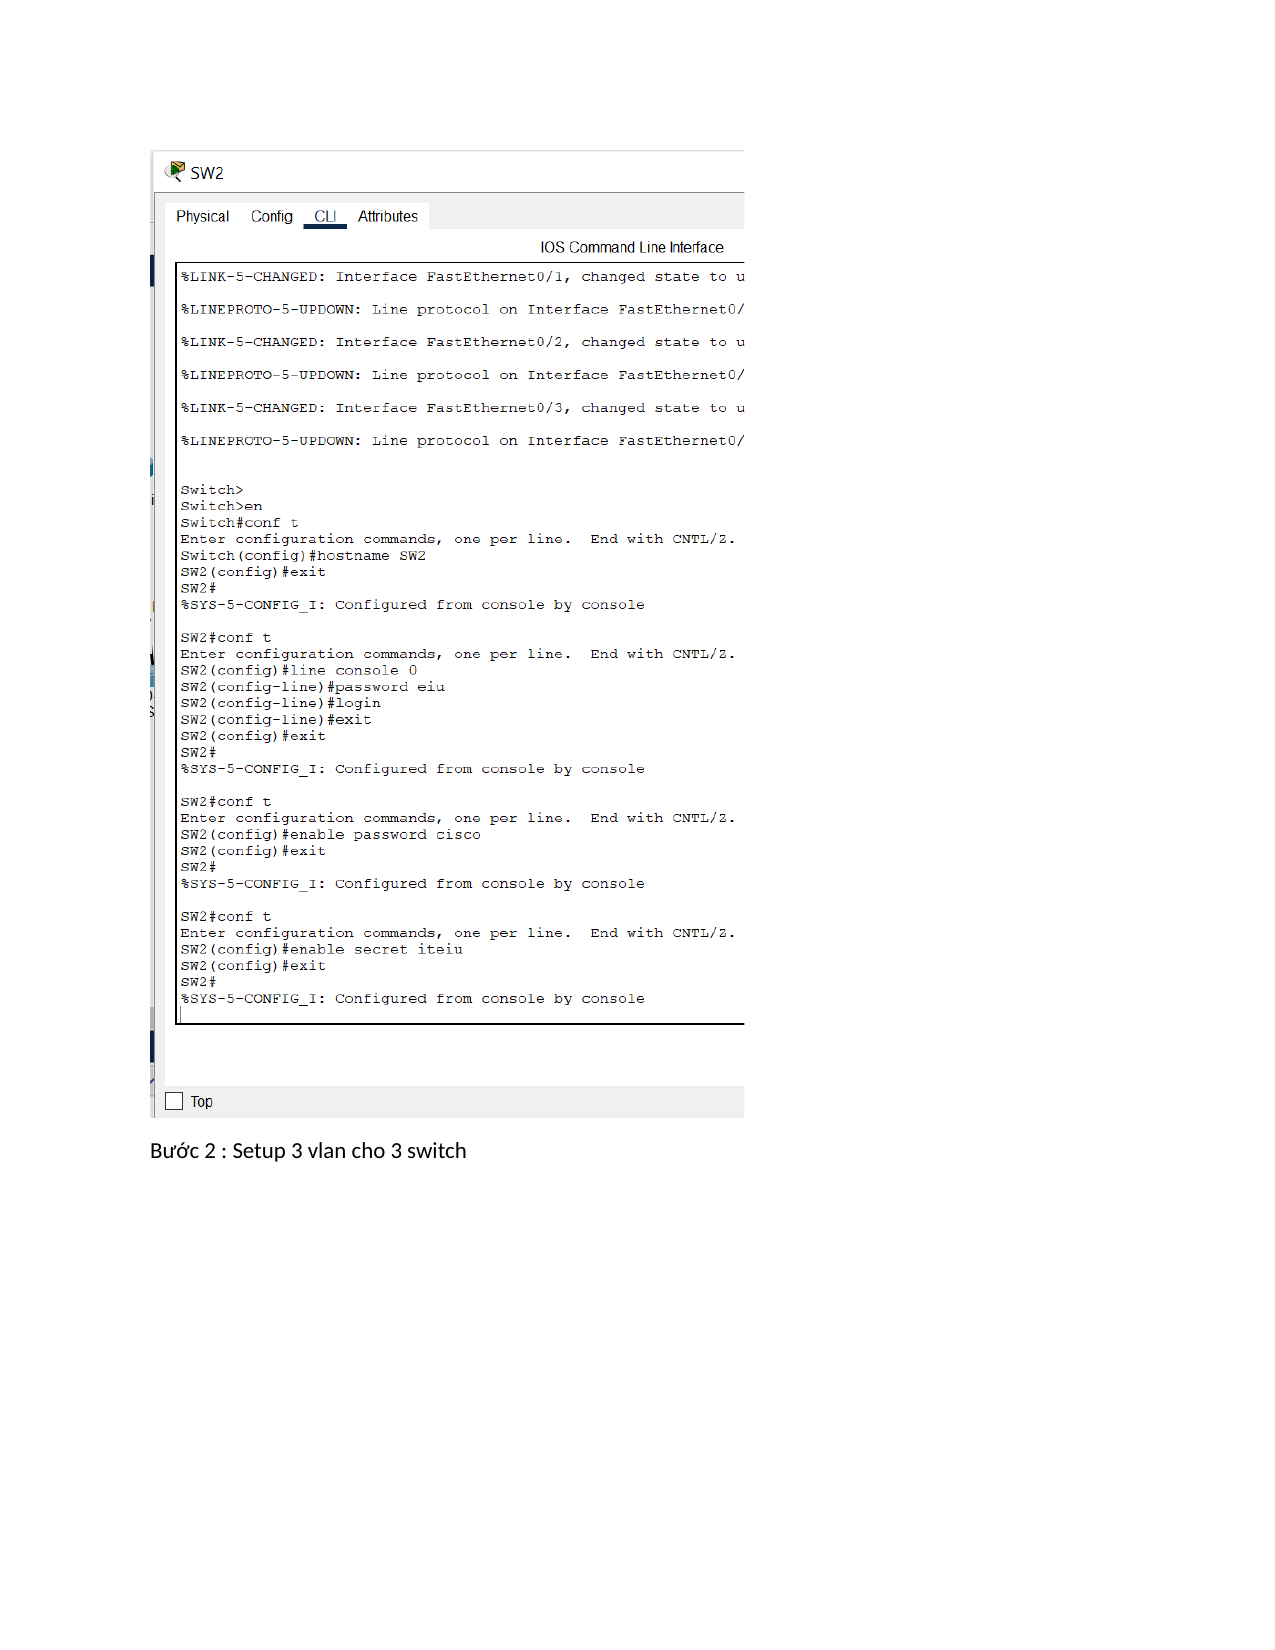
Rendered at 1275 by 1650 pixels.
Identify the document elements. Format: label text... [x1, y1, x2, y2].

picture [150, 150, 745, 1118]
text Bước 2 : Setup 3 vlan cho 3 switch [150, 1137, 1125, 1164]
